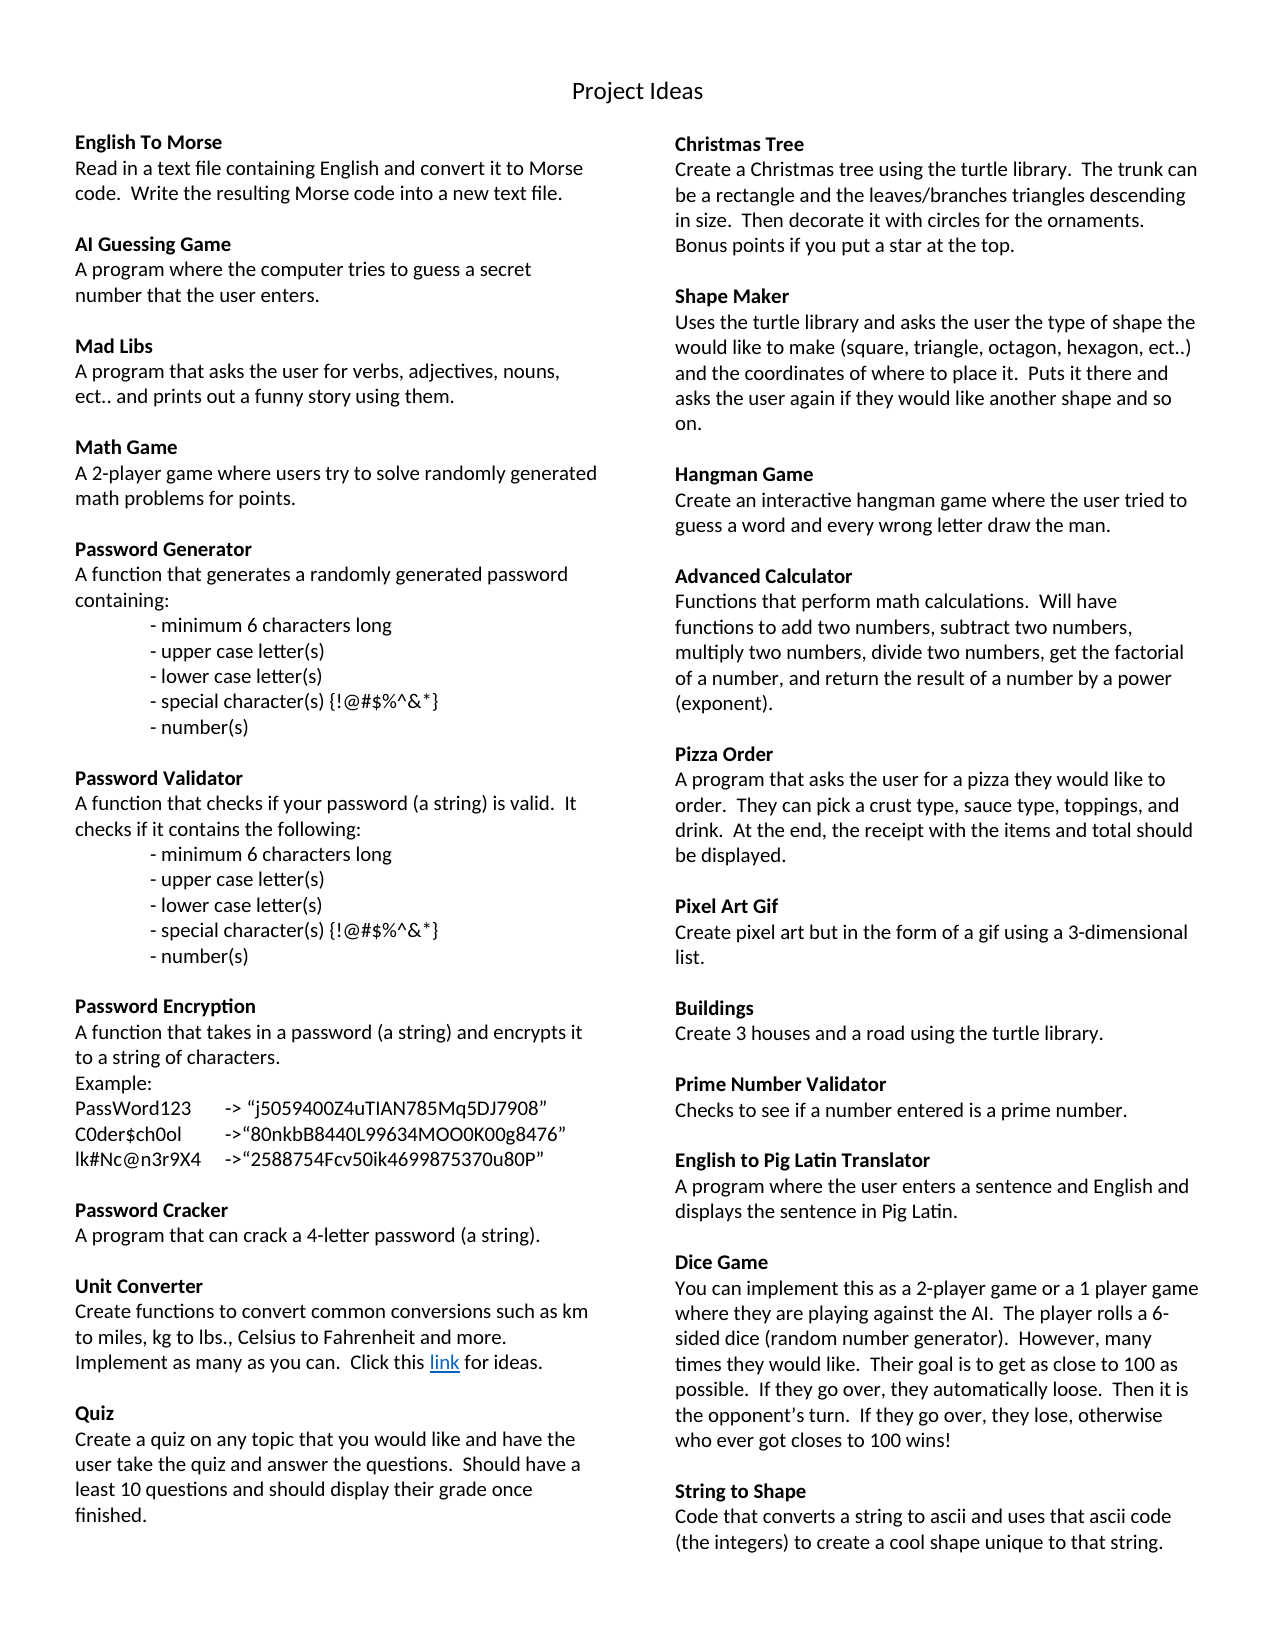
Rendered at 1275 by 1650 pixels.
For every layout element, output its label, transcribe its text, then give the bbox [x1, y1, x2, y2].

text C0der$ch0ol ->“80nkbB8440L99634MOO0K00g8476” [75, 1121, 600, 1146]
text Math Game [75, 434, 600, 460]
text A program that asks the user for a pizza they would like to order. They can pick a crust type, sauce type, toppings, and drink. At the end, the receipt with the items and total should be displayed. [675, 766, 1200, 868]
text Password Cracker [75, 1197, 600, 1222]
text Buildings [675, 995, 1200, 1021]
text A program where the user enters a sentence and English and displays the sentence in Pig Latin. [675, 1173, 1200, 1224]
text - minimum 6 characters long [75, 612, 600, 638]
text Checks to see if a number entered is a prime number. [675, 1097, 1200, 1122]
text Quiz [75, 1400, 600, 1426]
text Create a Christmas tree using the turtle library. The trunk can be a rectangle and the leaves/branches triangles descending in size. Then decorate it with circles for the ornaments. Bonus points if you put a star at the top. [675, 156, 1200, 258]
text Uses the turtle library and asks the user the type of shape the would like to make (square, triangle, octagon, hexagon, ect..) and the coordinates of where to place it. Puts it there and asks the user again if they would like another shape and so on. [675, 309, 1200, 436]
text Functions that perform math calculations. Will have functions to add two numbers, subtract two numbers, multiply two numbers, divide two numbers, get the factorial of a number, and return the result of a number by a power (exponent). [675, 588, 1200, 716]
text Example: [75, 1070, 600, 1095]
text Code that converts a string to ascii and uses that ascii code (the integers) to create a cool shape unique to that string. [675, 1503, 1200, 1554]
text - minimum 6 characters long [75, 841, 600, 867]
text Dice Game [675, 1249, 1200, 1275]
text English to Pig Latin Translator [675, 1148, 1200, 1173]
text Shape Maker [675, 283, 1200, 309]
text - number(s) [75, 943, 600, 968]
text Pizza Order [675, 741, 1200, 766]
text Prime Number Validator [675, 1071, 1200, 1097]
text You can implement this as a 2-player game or a 1 player game where they are playing against the AI. The player rolls a 6-sided dice (random number generator). However, many times they would like. Their goal is to get as close to 100 as possible. If they go over, they automatically loose. Then it is the opponent’s turn. If they go over, they lose, otherwise who ever got closes to 100 wins! [675, 1275, 1200, 1453]
text String to Shape [675, 1478, 1200, 1503]
text A function that checks if your password (a string) is valid. It checks if it contains the following: [75, 790, 600, 841]
text A function that takes in a password (a string) and encrypts it to a string of characters. [75, 1019, 600, 1070]
text Create 3 houses and a road using the turtle library. [675, 1021, 1200, 1046]
text Password Generator [75, 536, 600, 562]
text A 2-player game where users try to solve randomly generated math problems for points. [75, 460, 600, 511]
text A program where the computer tries to guess a secret number that the user enters. [75, 257, 600, 307]
text - upper case letter(s) [75, 867, 600, 892]
text Pixel Art Gif [675, 893, 1200, 919]
text Create functions to convert common conversions such as km to miles, kg to lbs., Celsius to Fahrenheit and more. Implement as many as you can. Click this link for ideas. [75, 1299, 600, 1375]
text Read in a text file containing English and convert it to Morse code. Write the resulting Morse code into a new text file. [75, 155, 600, 206]
text Password Validator [75, 765, 600, 790]
text PassWord123 -> “j5059400Z4uTIAN785Mq5DJ7908” [75, 1095, 600, 1121]
text Create a quiz on any topic that you would like and have the user take the quiz and answer the questions. Should have a least 10 questions and should display their grade once finished. [75, 1426, 600, 1527]
text A program that can crack a 4-letter password (a string). [75, 1222, 600, 1248]
text Mad Libs [75, 333, 600, 358]
text Christmas Tree [675, 131, 1200, 156]
text English To Morse [75, 129, 600, 155]
text A function that generates a randomly generated password containing: [75, 562, 600, 612]
text AI Guessing Game [75, 231, 600, 257]
text Create an interactive hangman game where the user tried to guess a word and every wrong letter draw the man. [675, 487, 1200, 538]
text Create pixel art but in the form of a gif using a 3-dimensional list. [675, 919, 1200, 970]
text lk#Nc@n3r9X4 ->“2588754Fcv50ik4699875370u80P” [75, 1146, 600, 1172]
text - lower case letter(s) [75, 892, 600, 917]
text - upper case letter(s) [75, 638, 600, 663]
text - number(s) [75, 714, 600, 739]
text - special character(s) {!@#$%^&*} [75, 689, 600, 714]
text Hangman Game [675, 461, 1200, 487]
text - special character(s) {!@#$%^&*} [75, 917, 600, 943]
text - lower case letter(s) [75, 663, 600, 689]
text Unit Converter [75, 1273, 600, 1299]
text A program that asks the user for verbs, adjectives, nouns, ect.. and prints out a funny story using them. [75, 358, 600, 409]
text Password Encryption [75, 994, 600, 1019]
text Advanced Calculator [675, 563, 1200, 588]
